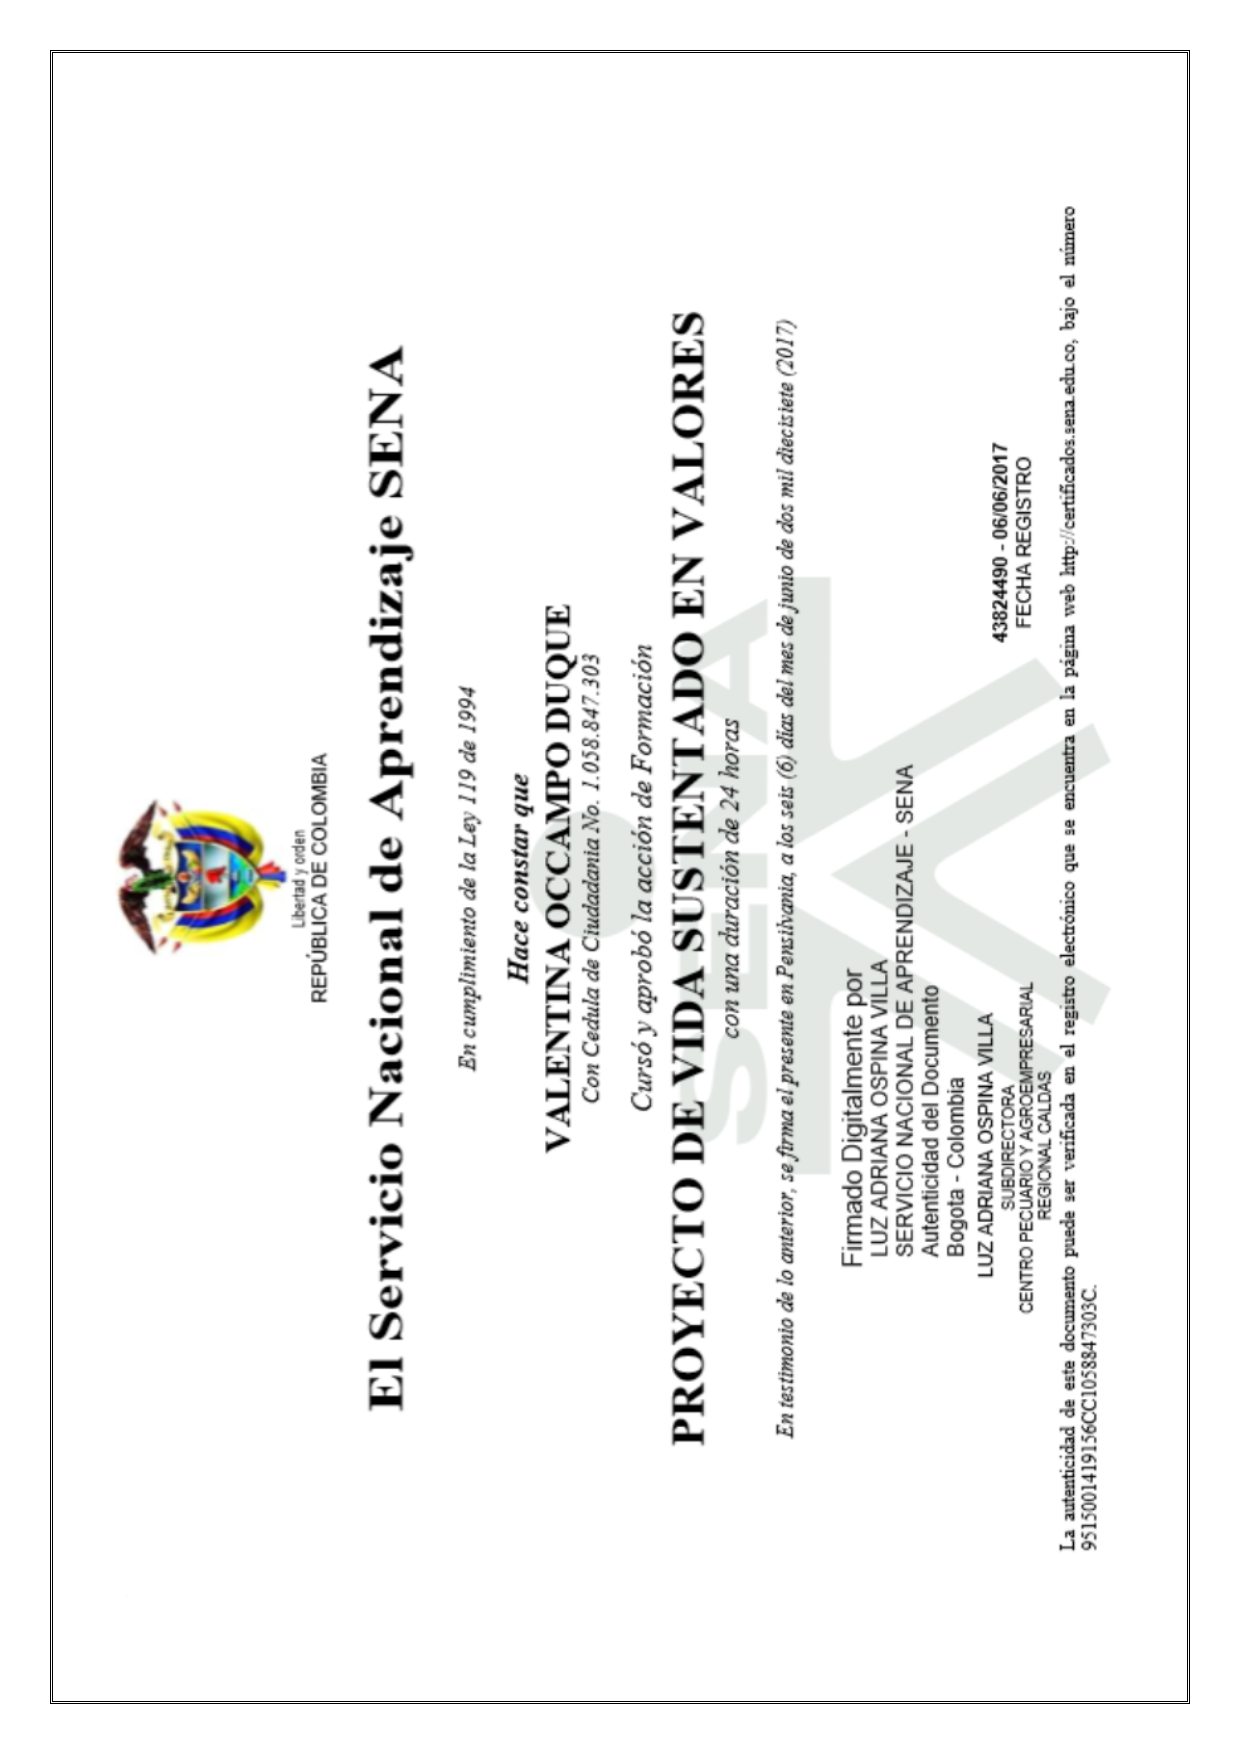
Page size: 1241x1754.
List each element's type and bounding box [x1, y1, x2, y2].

picture [84, 143, 1154, 1615]
